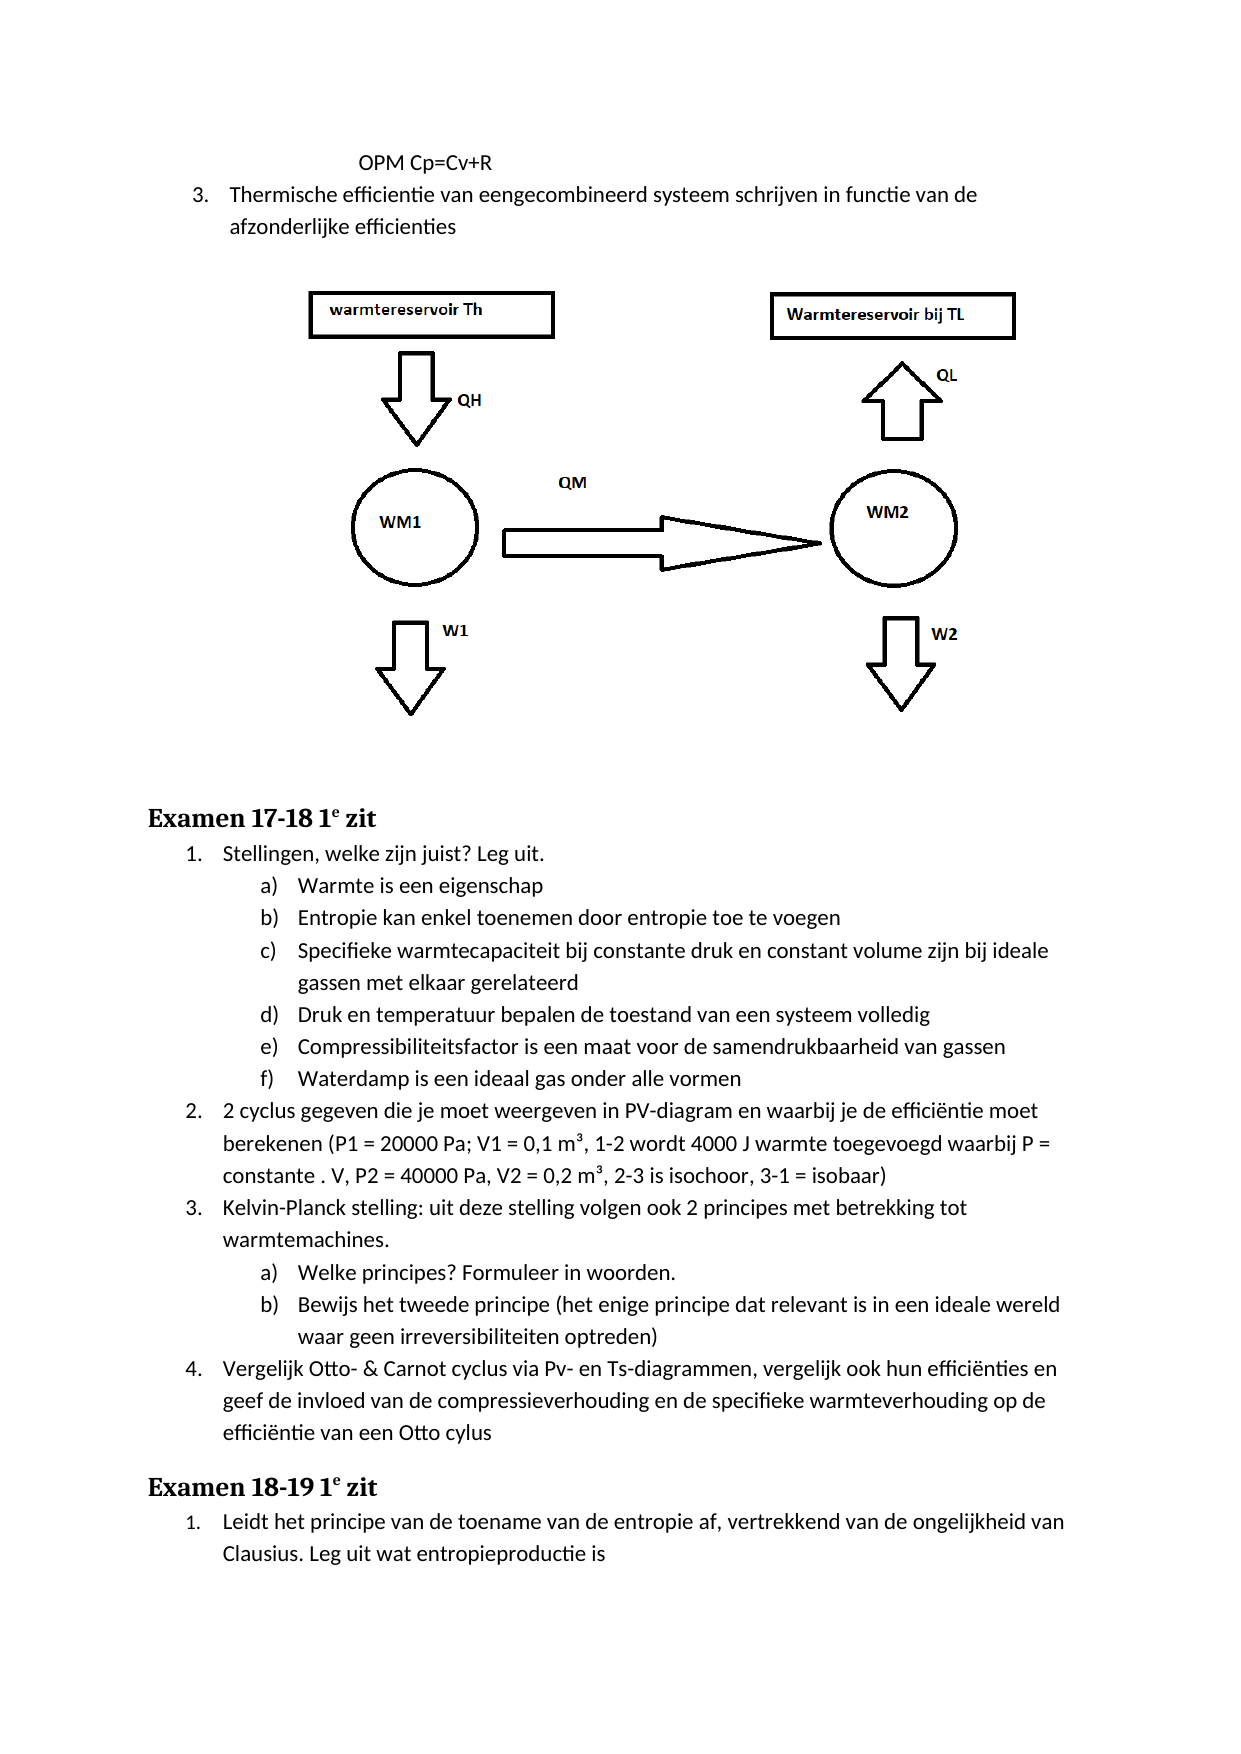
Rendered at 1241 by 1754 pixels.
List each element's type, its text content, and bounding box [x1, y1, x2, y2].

list Waterdamp is een ideaal gas onder alle vormen [260, 1064, 1093, 1092]
list Kelvin-Planck stelling: uit deze stelling volgen ook 2 principes met betrekking tot warmtemachines. [185, 1193, 1093, 1253]
list 2 cyclus gegeven die je moet weergeven in PV-diagram en waarbij je de efficiëntie moet berekenen (P1 = 20000 Pa; V1 = 0,1 m³, 1-2 wordt 4000 J warmte toegevoegd waarbij P = constante . V, P2 = 40000 Pa, V2 = 0,2 m³, 2-3 is isochoor, 3-1 = isobaar) [185, 1097, 1093, 1189]
subtitle Examen 17-18 1e zit [148, 803, 1093, 834]
list Vergelijk Otto- & Carnot cyclus via Pv- en Ts-diagrammen, vergelijk ook hun efficiënties en geef de invloed van de compressieverhouding en de specifieke warmteverhouding op de efficiëntie van een Otto cylus [185, 1354, 1093, 1447]
list Welke principes? Formuleer in woorden. [260, 1258, 1093, 1286]
list Entropie kan enkel toenemen door entropie toe te voegen [260, 903, 1093, 932]
list Thermische efficientie van eengecombineerd systeem schrijven in functie van de afzonderlijke efficienties [192, 180, 1093, 240]
subtitle Examen 18-19 1e zit [148, 1472, 1093, 1503]
list Warmte is een eigenschap [260, 871, 1093, 899]
list Druk en temperatuur bepalen de toestand van een systeem volledig [260, 1000, 1093, 1028]
list Leidt het principe van de toename van de entropie af, vertrekkend van de ongelijkheid van Clausius. Leg uit wat entropieproductie is [185, 1507, 1093, 1567]
picture [229, 244, 1175, 779]
text OPM Cp=Cv+R [358, 148, 1093, 176]
list Bewijs het tweede principe (het enige principe dat relevant is in een ideale wereld waar geen irreversibiliteiten optreden) [260, 1290, 1093, 1350]
list Compressibiliteitsfactor is een maat voor de samendrukbaarheid van gassen [260, 1032, 1093, 1060]
list Specifieke warmtecapaciteit bij constante druk en constant volume zijn bij ideale gassen met elkaar gerelateerd [260, 936, 1093, 996]
list Stellingen, welke zijn juist? Leg uit. [185, 839, 1093, 867]
